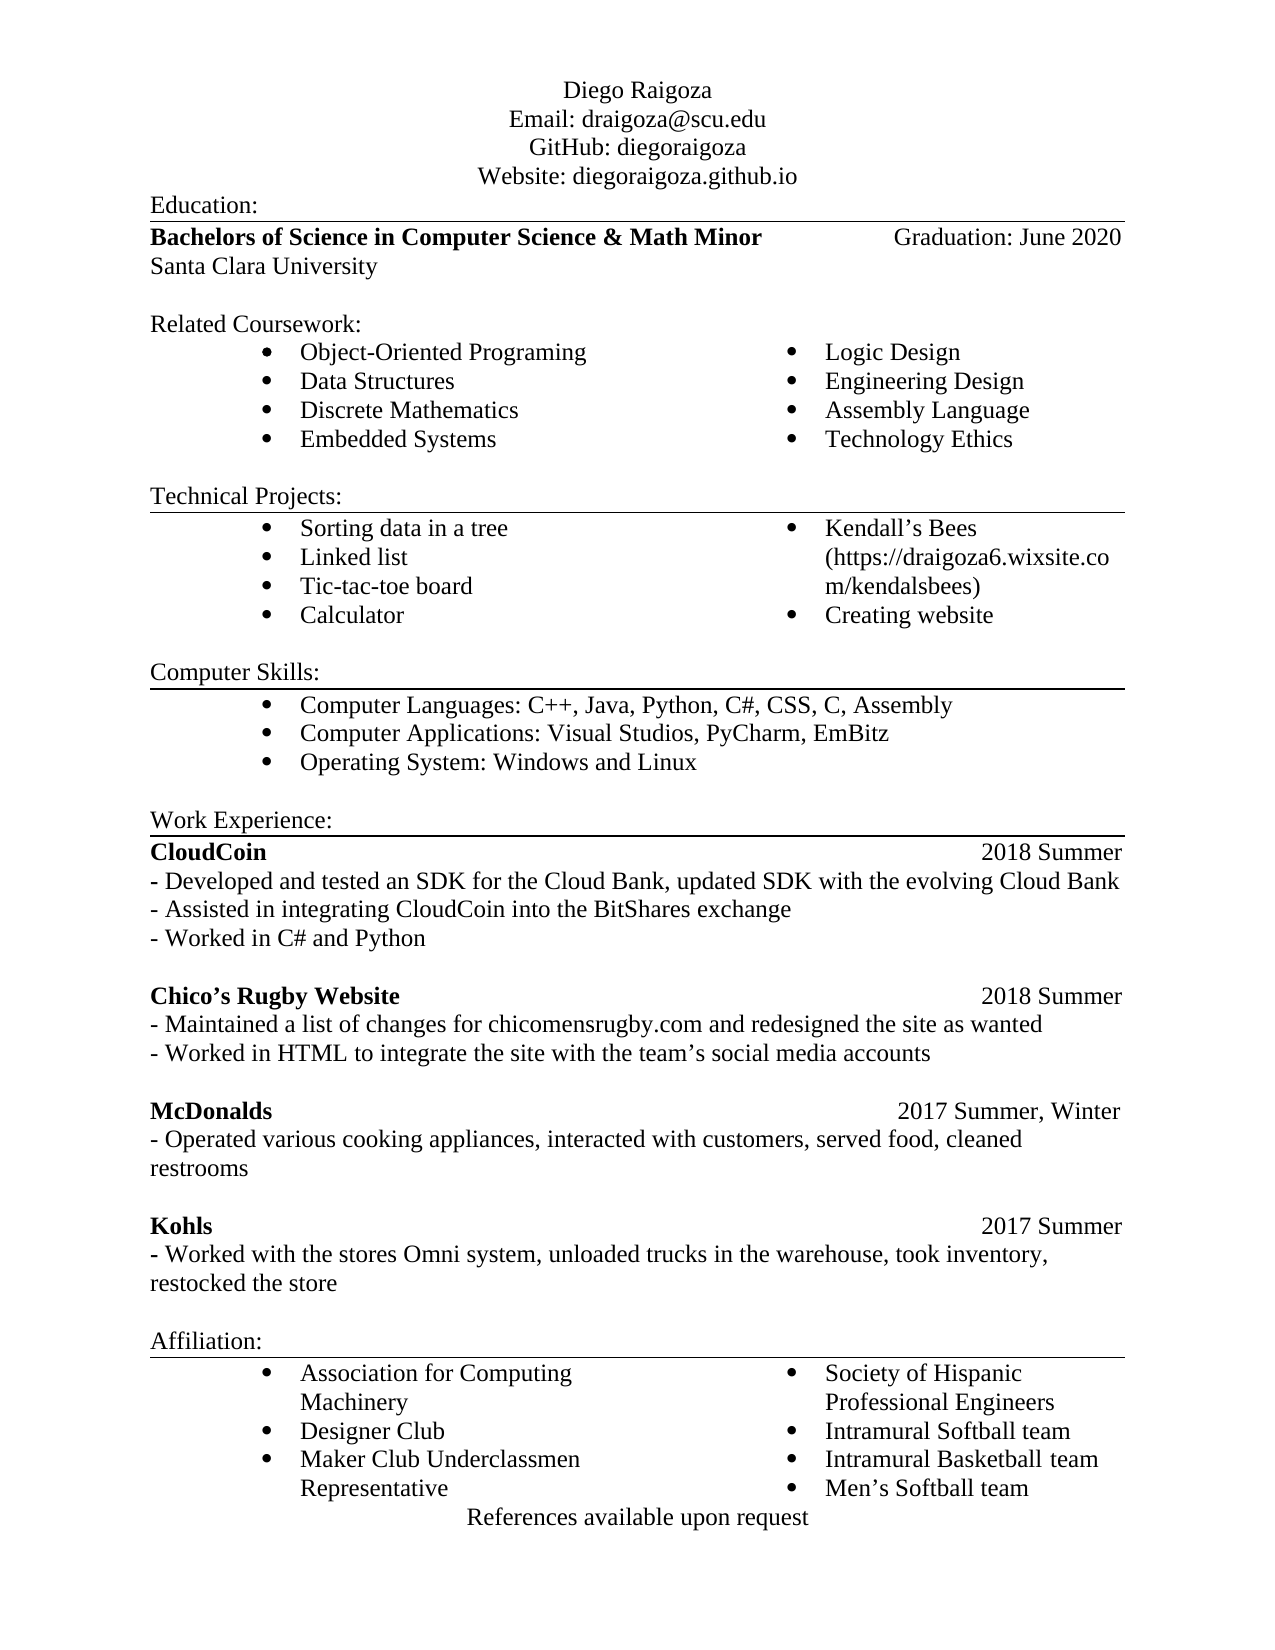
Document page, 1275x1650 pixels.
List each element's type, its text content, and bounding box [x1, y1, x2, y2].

list Engineering Design [787, 366, 1125, 395]
list References available upon request [150, 1502, 1125, 1531]
list Technology Ethics [787, 424, 1125, 452]
list Kohls 2017 Summer [150, 1211, 1125, 1239]
text Computer Skills: [150, 657, 1125, 688]
list Intramural Basketball team [787, 1444, 1125, 1473]
list Chico’s Rugby Website 2018 Summer [150, 981, 1125, 1009]
list Data Structures [262, 366, 600, 395]
list Object-Oriented Programing [262, 337, 600, 366]
list McDonalds 2017 Summer, Winter [150, 1096, 1125, 1124]
text - Worked with the stores Omni system, unloaded trucks in the warehouse, took inventory, restocked the store [150, 1239, 1125, 1297]
list Embedded Systems [262, 424, 600, 452]
text Bachelors of Science in Computer Science & Math Minor Graduation: June 2020 [150, 222, 1125, 251]
list Computer Languages: C++, Java, Python, C#, CSS, C, Assembly [262, 690, 1125, 718]
list Men’s Softball team [787, 1473, 1125, 1502]
list Intramural Softball team [787, 1416, 1125, 1444]
list - Worked in C# and Python [150, 923, 1125, 952]
list Computer Applications: Visual Studios, PyCharm, EmBitz [262, 718, 1125, 747]
text Related Coursework: [150, 309, 1125, 337]
text Work Experience: [150, 805, 1125, 835]
list Designer Club [262, 1416, 600, 1444]
text Diego Raigoza [150, 75, 1125, 104]
list Tic-tac-toe board [262, 571, 600, 600]
list - Developed and tested an SDK for the Cloud Bank, updated SDK with the evolving Cloud Bank [150, 866, 1125, 894]
text GitHub: diegoraigoza [150, 132, 1125, 161]
list Sorting data in a tree [262, 513, 600, 542]
list Society of Hispanic Professional Engineers [787, 1358, 1125, 1416]
list Creating website [787, 600, 1125, 628]
list Association for Computing Machinery [262, 1358, 600, 1416]
list Technical Projects: [150, 481, 1125, 512]
list Operating System: Windows and Linux [262, 747, 1125, 776]
list - Maintained a list of changes for chicomensrugby.com and redesigned the site as wanted [150, 1009, 1125, 1038]
list - Worked in HTML to integrate the site with the team’s social media accounts [150, 1038, 1125, 1067]
list - Assisted in integrating CloudCoin into the BitShares exchange [150, 894, 1125, 923]
list Kendall’s Bees (https://draigoza6.wixsite.com/kendalsbees) [787, 513, 1125, 600]
list Linked list [262, 542, 600, 571]
text - Operated various cooking appliances, interacted with customers, served food, cleaned restrooms [150, 1124, 1125, 1182]
text Website: diegoraigoza.github.io [150, 161, 1125, 190]
list Assembly Language [787, 395, 1125, 424]
text Email: draigoza@scu.edu [150, 104, 1125, 132]
text Education: [150, 190, 1125, 221]
list Maker Club Underclassmen Representative [262, 1444, 600, 1502]
text Affiliation: [150, 1326, 1125, 1357]
list Calculator [262, 600, 600, 628]
text Santa Clara University [150, 251, 1125, 280]
list Logic Design [787, 337, 1125, 366]
list CloudCoin 2018 Summer [150, 837, 1125, 866]
list Discrete Mathematics [262, 395, 600, 424]
